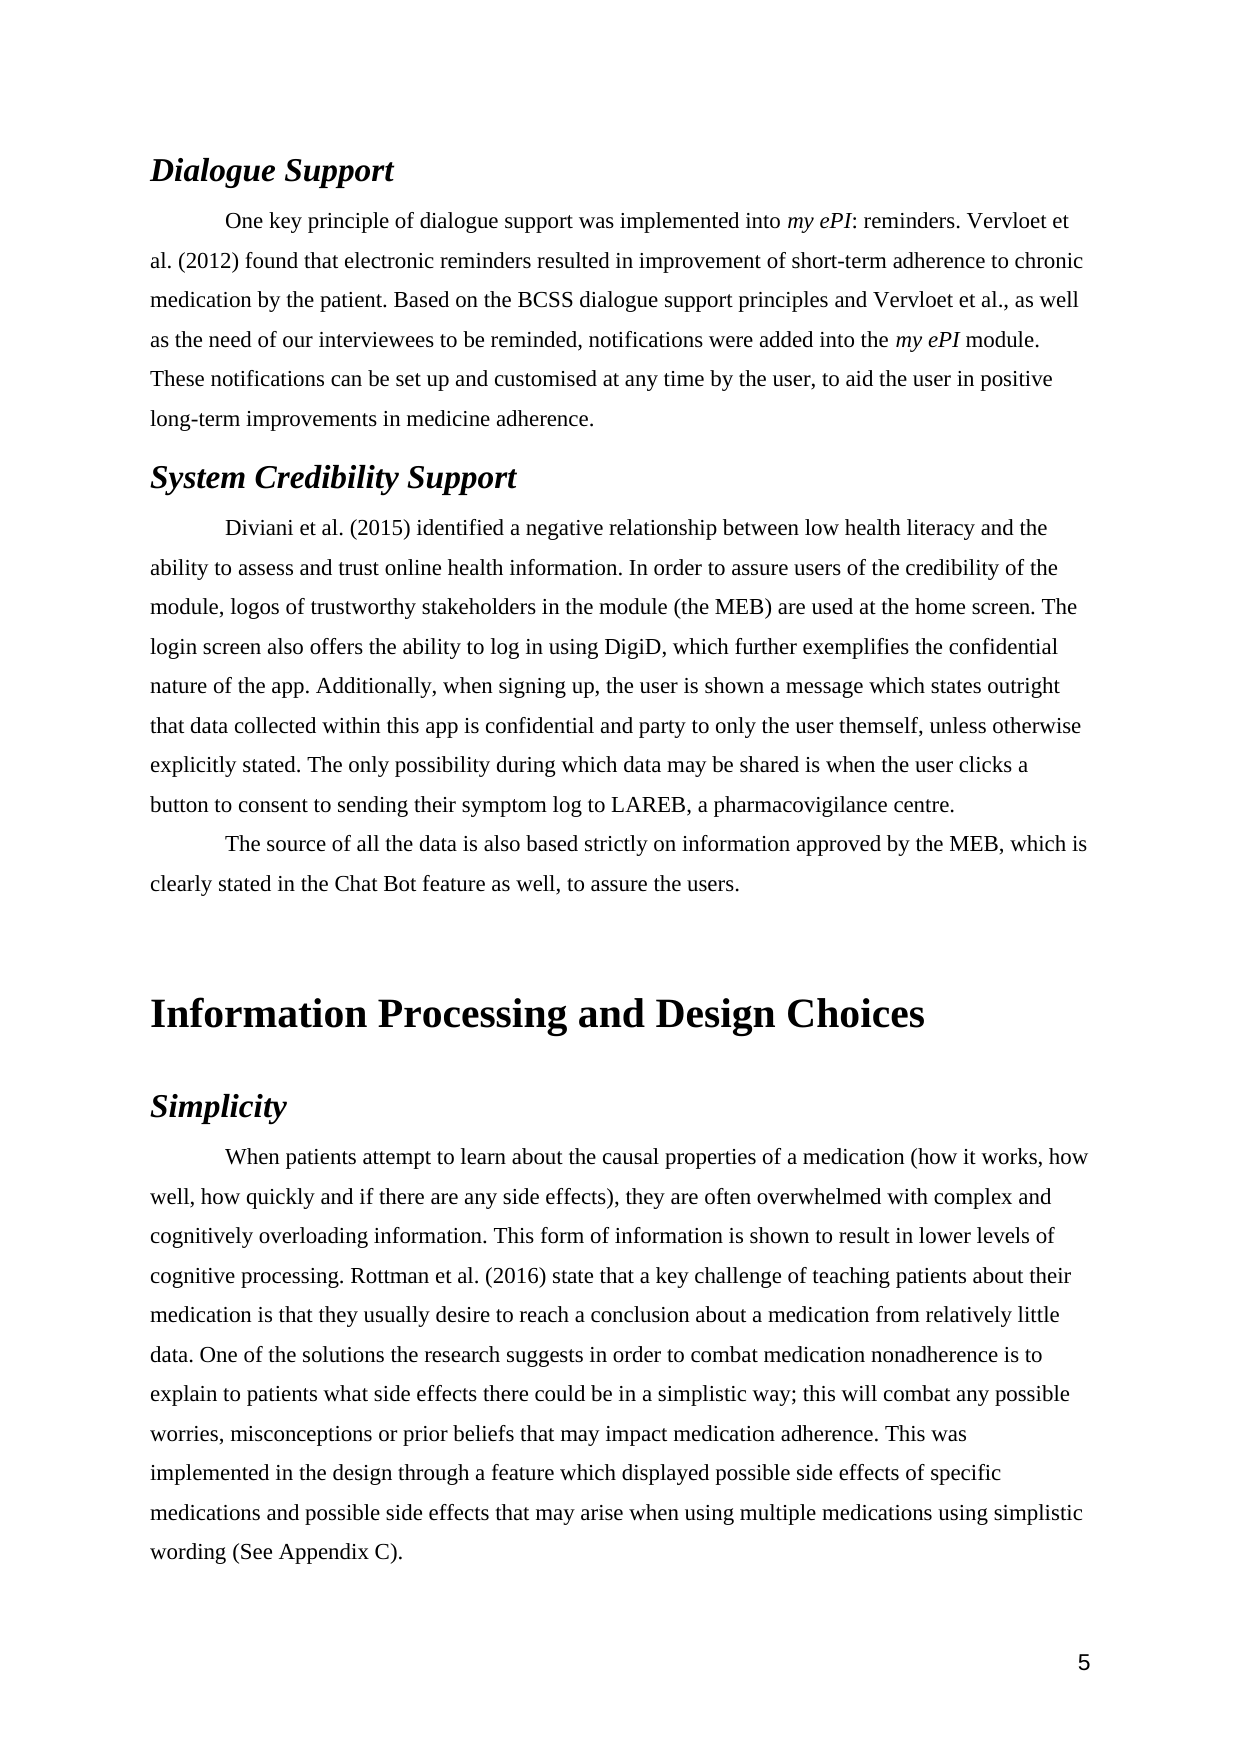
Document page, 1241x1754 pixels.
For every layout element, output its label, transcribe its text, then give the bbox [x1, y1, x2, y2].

text One key principle of dialogue support was implemented into my ePI: reminders. Vervloet et al. (2012) found that electronic reminders resulted in improvement of short-term adherence to chronic medication by the patient. Based on the BCSS dialogue support principles and Vervloet et al., as well as the need of our interviewees to be reminded, notifications were added into the my ePI module. These notifications can be set up and customised at any time by the user, to aid the user in positive long-term improvements in medicine adherence. [150, 207, 1090, 431]
subtitle System Credibility Support [150, 457, 1090, 495]
text Diviani et al. (2015) identified a negative relationship between low health literacy and the ability to assess and trust online health information. In order to assure users of the credibility of the module, logos of trustworthy stakeholders in the module (the MEB) are used at the home screen. The login screen also offers the ability to log in using DigiD, which further exemplifies the confidential nature of the app. Additionally, when signing up, the user is shown a message which states outright that data collected within this app is confidential and party to only the user themself, unless otherwise explicitly stated. The only possibility during which data may be shared is when the user clicks a button to consent to sending their symptom log to LAREB, a pharmacovigilance centre. [150, 514, 1090, 817]
text When patients attempt to learn about the causal properties of a medication (how it works, how well, how quickly and if there are any side effects), they are often overwhelmed with complex and cognitively overloading information. This form of information is shown to result in lower levels of cognitive processing. Rottman et al. (2016) state that a key challenge of teaching patients about their medication is that they usually desire to reach a conclusion about a medication from relatively little data. One of the solutions the research suggests in order to combat medication nonadherence is to explain to patients what side effects there could be in a simplistic way; this will combat any possible worries, misconceptions or prior beliefs that may impact medication adherence. This was implemented in the design through a feature which displayed possible side effects of specific medications and possible side effects that may arise when using multiple medications using simplistic wording (See Appendix C). [150, 1143, 1090, 1564]
subtitle Information Processing and Design Choices [150, 988, 1090, 1036]
text The source of all the data is also based strictly on information approved by the MEB, which is clearly stated in the Chat Bot feature as well, to assure the users. [150, 830, 1090, 896]
subtitle Dialogue Support [150, 150, 1090, 188]
subtitle Simplicity [150, 1086, 1090, 1124]
